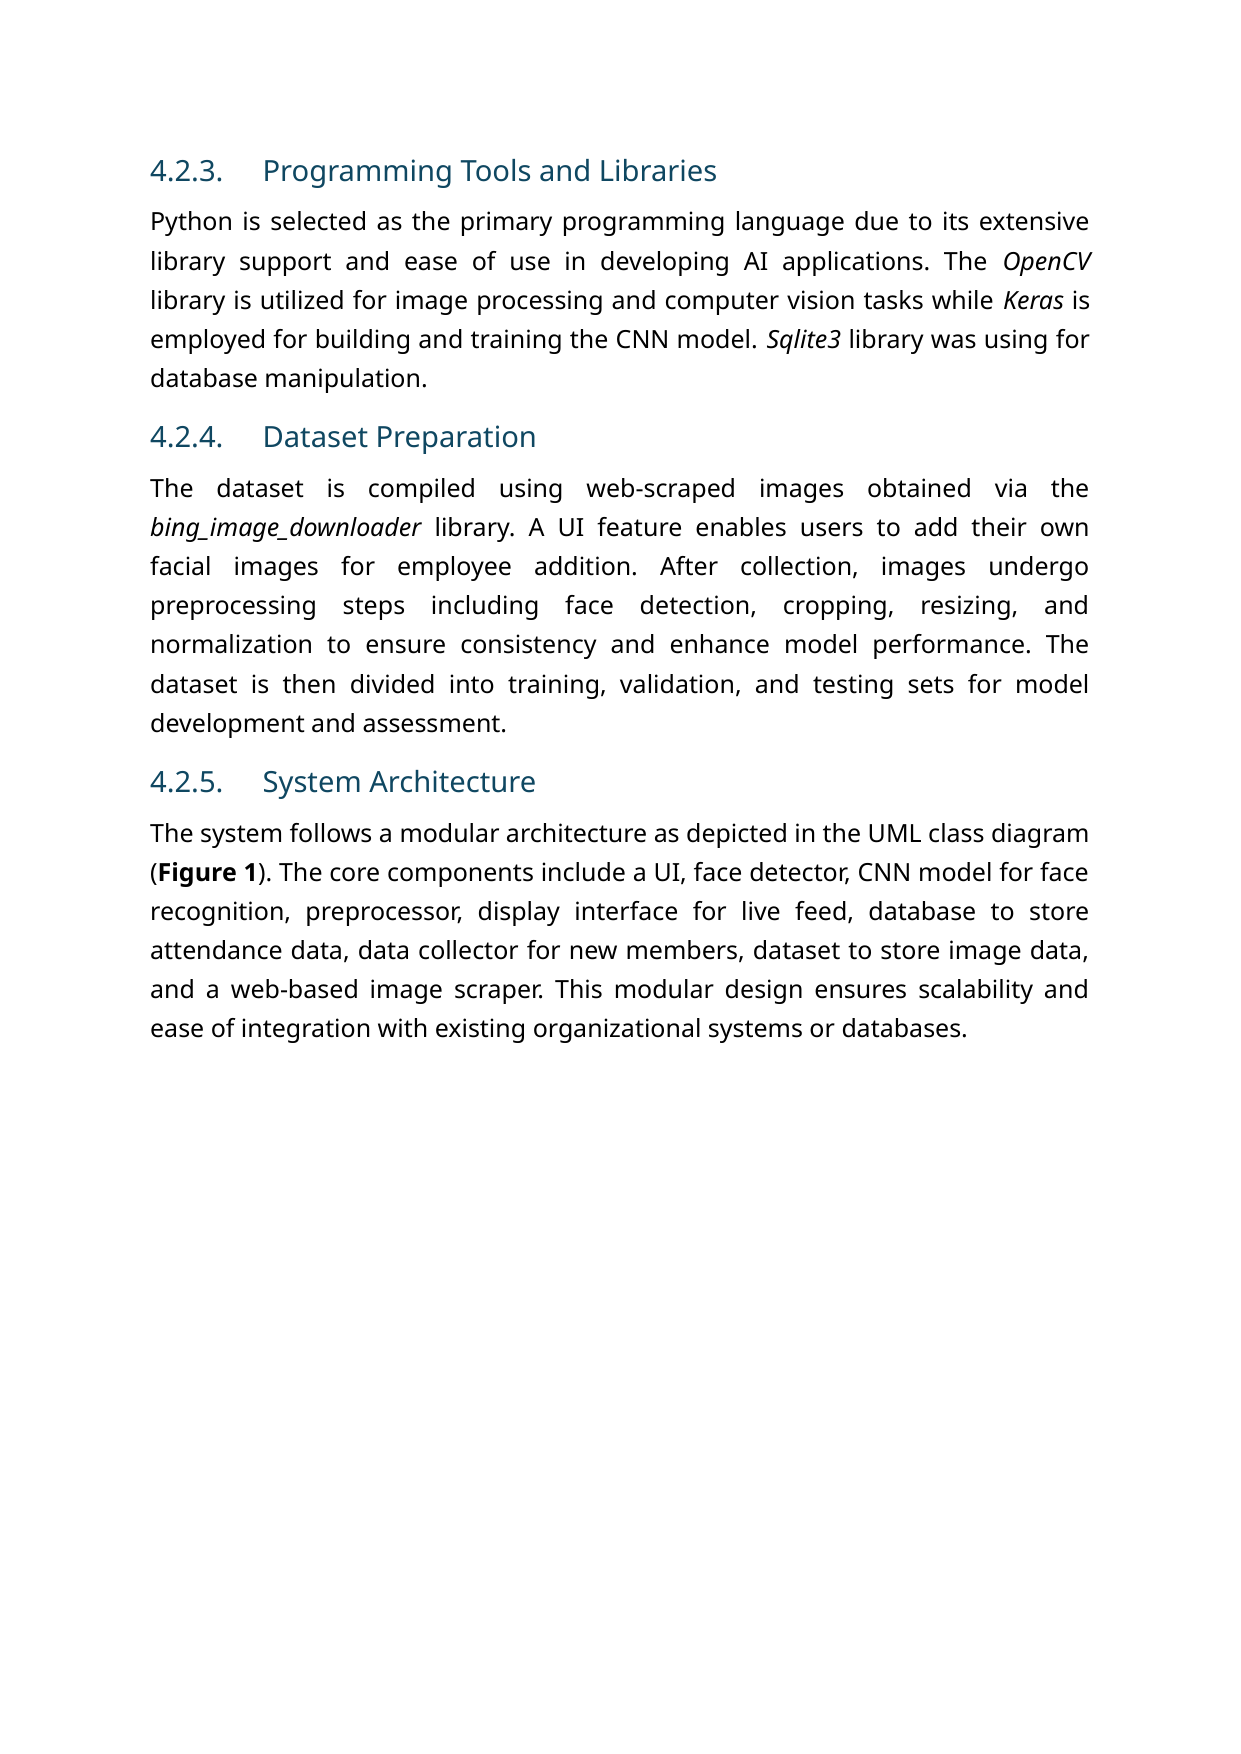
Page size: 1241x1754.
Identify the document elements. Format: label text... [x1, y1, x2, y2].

subtitle Dataset Preparation [150, 416, 1090, 456]
subtitle Programming Tools and Libraries [150, 150, 1090, 190]
subtitle System Architecture [150, 761, 1090, 801]
text The system follows a modular architecture as depicted in the UML class diagram (Figure 1). The core components include a UI, face detector, CNN model for face recognition, preprocessor, display interface for live feed, database to store attendance data, data collector for new members, dataset to store image data, and a web-based image scraper. This modular design ensures scalability and ease of integration with existing organizational systems or databases. [150, 815, 1090, 1045]
text Python is selected as the primary programming language due to its extensive library support and ease of use in developing AI applications. The OpenCV library is utilized for image processing and computer vision tasks while Keras is employed for building and training the CNN model. Sqlite3 library was using for database manipulation. [150, 204, 1090, 395]
text The dataset is compiled using web-scraped images obtained via the bing_image_downloader library. A UI feature enables users to add their own facial images for employee addition. After collection, images undergo preprocessing steps including face detection, cropping, resizing, and normalization to ensure consistency and enhance model performance. The dataset is then divided into training, validation, and testing sets for model development and assessment. [150, 470, 1090, 739]
